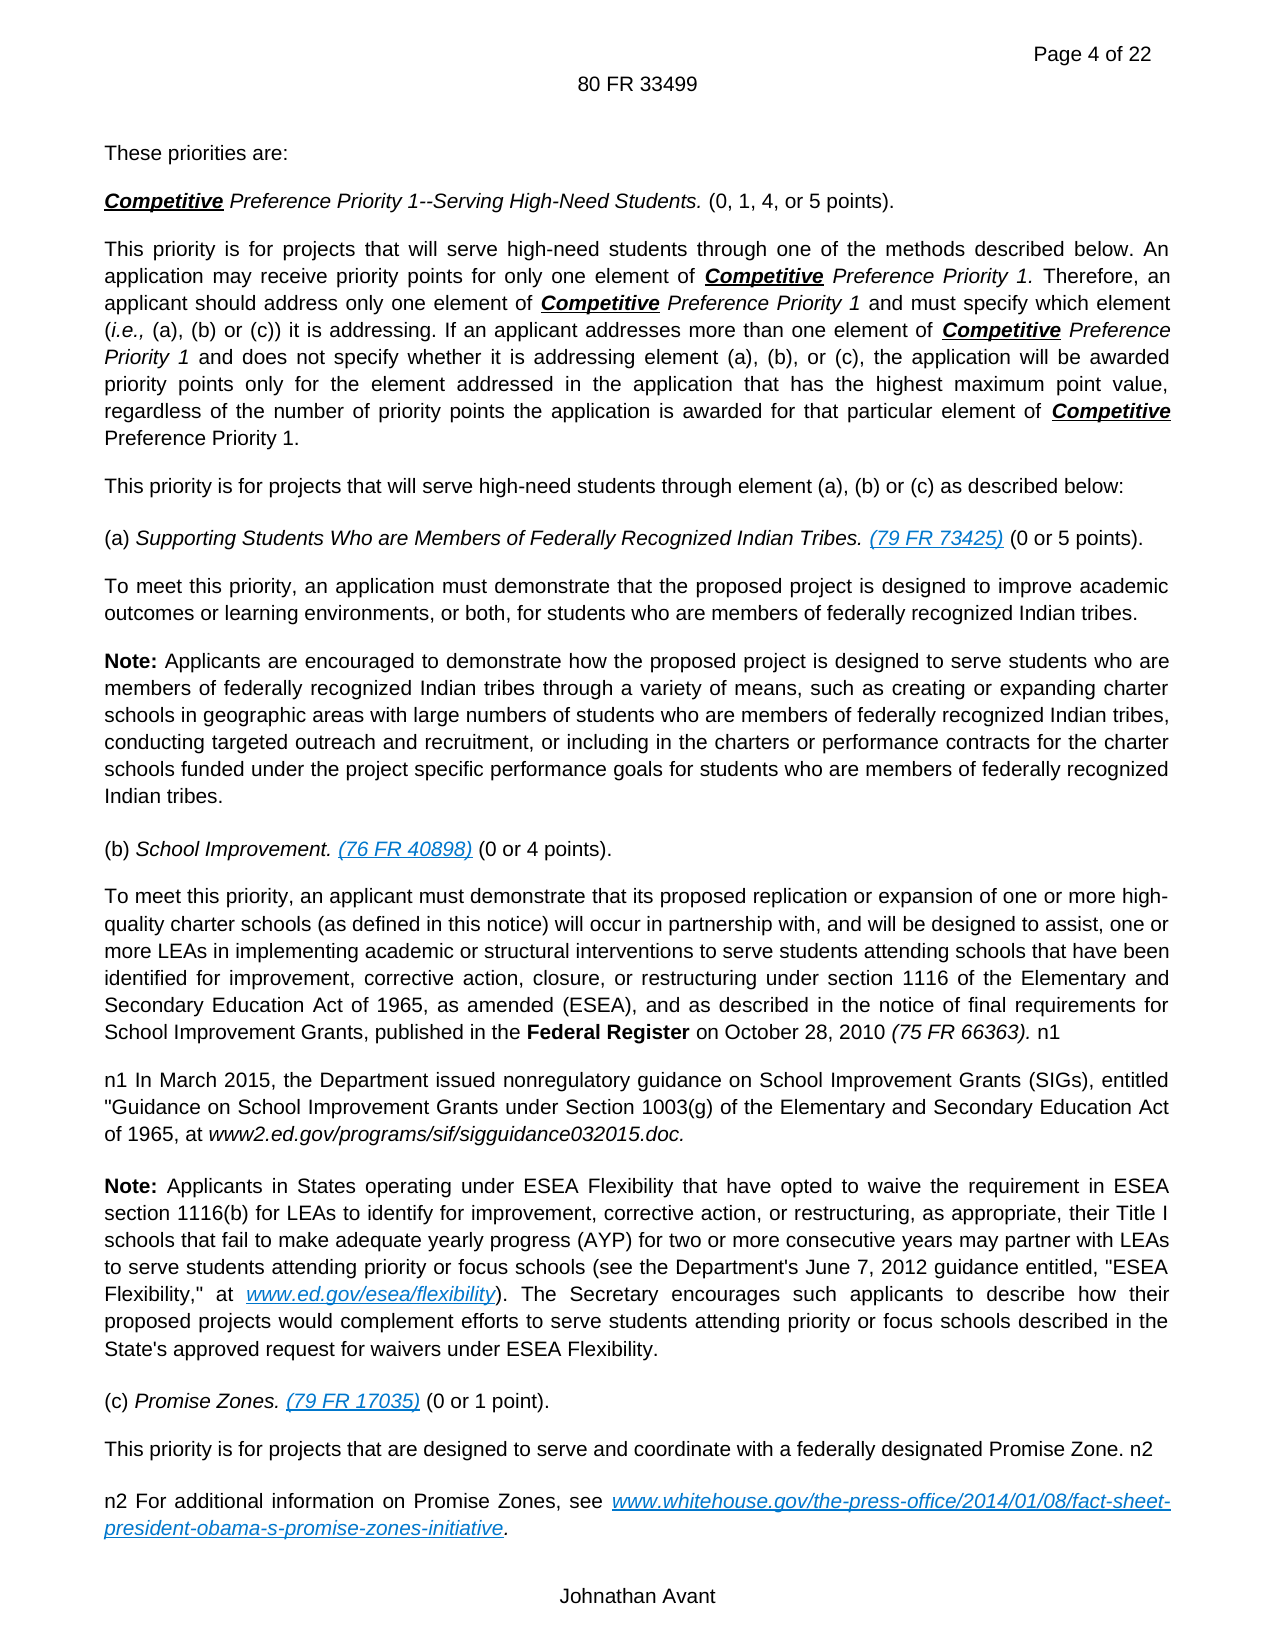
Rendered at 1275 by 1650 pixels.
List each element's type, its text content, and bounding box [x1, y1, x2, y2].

text To meet this priority, an application must demonstrate that the proposed project is designed to improve academic outcomes or learning environments, or both, for students who are members of federally recognized Indian tribes. [104, 571, 1171, 625]
text n1 In March 2015, the Department issued nonregulatory guidance on School Improvement Grants (SIGs), entitled "Guidance on School Improvement Grants under Section 1003(g) of the Elementary and Secondary Education Act of 1965, at www2.ed.gov/programs/sif/sigguidance032015.doc. [104, 1064, 1171, 1146]
text These priorities are: [104, 137, 1171, 164]
text This priority is for projects that will serve high-need students through element (a), (b) or (c) as described below: [104, 471, 1171, 498]
text Note: Applicants are encouraged to demonstrate how the proposed project is designed to serve students who are members of federally recognized Indian tribes through a variety of means, such as creating or expanding charter schools in geographic areas with large numbers of students who are members of federally recognized Indian tribes, conducting targeted outreach and recruitment, or including in the charters or performance contracts for the charter schools funded under the project specific performance goals for students who are members of federally recognized Indian tribes. [104, 646, 1171, 808]
text (c) Promise Zones. (79 FR 17035) (0 or 1 point). [104, 1385, 1171, 1412]
text n2 For additional information on Promise Zones, see www.whitehouse.gov/the-press-office/2014/01/08/fact-sheet-president-obama-s-promise-zones-initiative. [104, 1485, 1171, 1539]
text This priority is for projects that are designed to serve and coordinate with a federally designated Promise Zone. n2 [104, 1433, 1171, 1460]
text Competitive Preference Priority 1--Serving High-Need Students. (0, 1, 4, or 5 points). [104, 185, 1171, 212]
text (b) School Improvement. (76 FR 40898) (0 or 4 points). [104, 833, 1171, 860]
text Note: Applicants in States operating under ESEA Flexibility that have opted to waive the requirement in ESEA section 1116(b) for LEAs to identify for improvement, corrective action, or restructuring, as appropriate, their Title I schools that fail to make adequate yearly progress (AYP) for two or more consecutive years may partner with LEAs to serve students attending priority or focus schools (see the Department's June 7, 2012 guidance entitled, "ESEA Flexibility," at www.ed.gov/esea/flexibility). The Secretary encourages such applicants to describe how their proposed projects would complement efforts to serve students attending priority or focus schools described in the State's approved request for waivers under ESEA Flexibility. [104, 1171, 1171, 1360]
text This priority is for projects that will serve high-need students through one of the methods described below. An application may receive priority points for only one element of Competitive Preference Priority 1. Therefore, an applicant should address only one element of Competitive Preference Priority 1 and must specify which element (i.e., (a), (b) or (c)) it is addressing. If an applicant addresses more than one element of Competitive Preference Priority 1 and does not specify whether it is addressing element (a), (b), or (c), the application will be awarded priority points only for the element addressed in the application that has the highest maximum point value, regardless of the number of priority points the application is awarded for that particular element of Competitive Preference Priority 1. [104, 233, 1171, 450]
text To meet this priority, an applicant must demonstrate that its proposed replication or expansion of one or more high-quality charter schools (as defined in this notice) will occur in partnership with, and will be designed to assist, one or more LEAs in implementing academic or structural interventions to serve students attending schools that have been identified for improvement, corrective action, closure, or restructuring under section 1116 of the Elementary and Secondary Education Act of 1965, as amended (ESEA), and as described in the notice of final requirements for School Improvement Grants, published in the Federal Register on October 28, 2010 (75 FR 66363). n1 [104, 881, 1171, 1044]
text (a) Supporting Students Who are Members of Federally Recognized Indian Tribes. (79 FR 73425) (0 or 5 points). [104, 523, 1171, 550]
